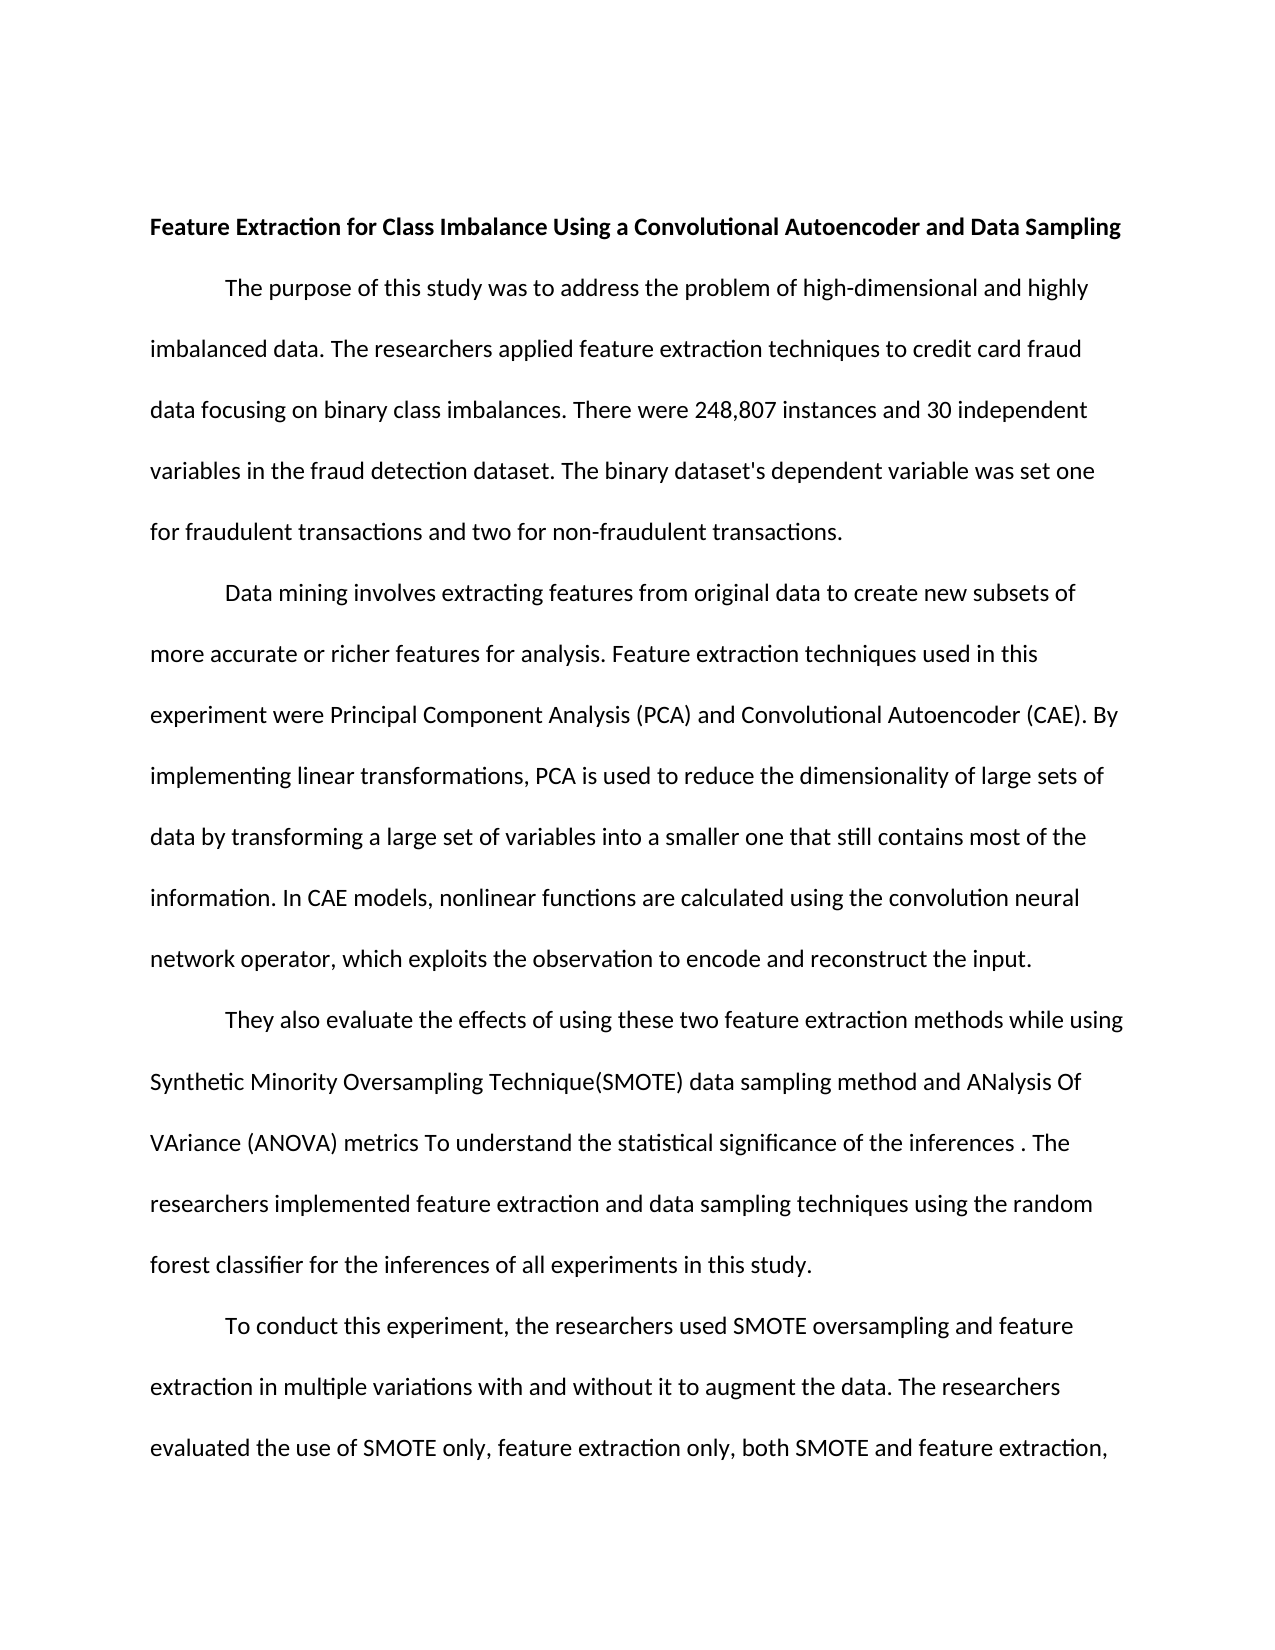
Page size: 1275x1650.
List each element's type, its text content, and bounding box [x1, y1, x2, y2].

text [150, 1310, 1125, 1462]
text Feature Extraction for Class Imbalance Using a Convolutional Autoencoder and Data Sampling [150, 211, 1125, 242]
text Data mining involves extracting features from original data to create new subsets of more accurate or richer features for analysis. Feature extraction techniques used in this experiment were Principal Component Analysis (PCA) and Convolutional Autoencoder (CAE). By implementing linear transformations, PCA is used to reduce the dimensionality of large sets of data by transforming a large set of variables into a smaller one that still contains most of the information. In CAE models, nonlinear functions are calculated using the convolution neural network operator, which exploits the observation to encode and reconstruct the input. [150, 577, 1125, 974]
text They also evaluate the effects of using these two feature extraction methods while using Synthetic Minority Oversampling Technique(SMOTE) data sampling method and ANalysis Of VAriance (ANOVA) metrics To understand the statistical significance of the inferences . The researchers implemented feature extraction and data sampling techniques using the random forest classifier for the inferences of all experiments in this study. [150, 1004, 1125, 1279]
text The purpose of this study was to address the problem of high-dimensional and highly imbalanced data. The researchers applied feature extraction techniques to credit card fraud data focusing on binary class imbalances. There were 248,807 instances and 30 independent variables in the fraud detection dataset. The binary dataset's dependent variable was set one for fraudulent transactions and two for non-fraudulent transactions. [150, 272, 1125, 547]
